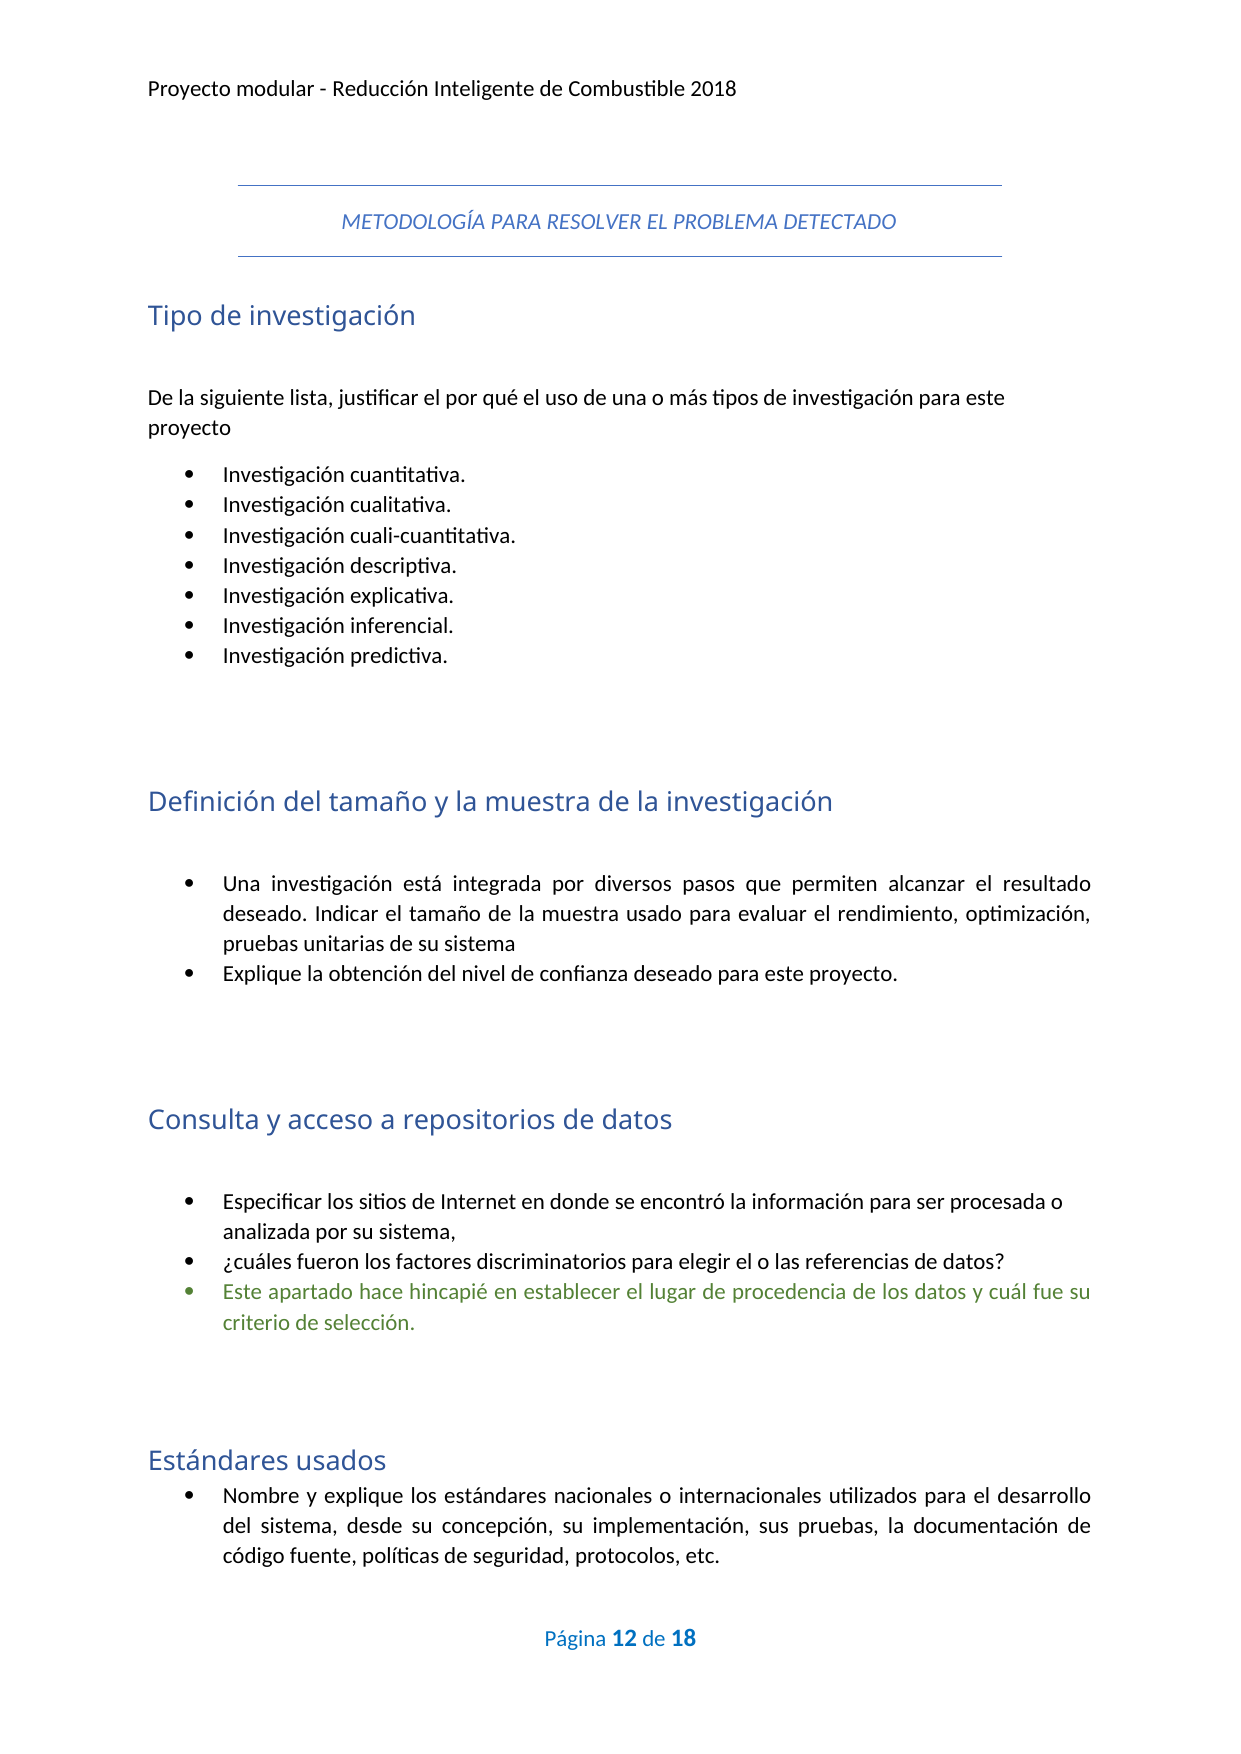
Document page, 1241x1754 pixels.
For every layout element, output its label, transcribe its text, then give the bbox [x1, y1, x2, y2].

list Investigación inferencial. [185, 611, 1092, 639]
subtitle Definición del tamaño y la muestra de la investigación [148, 782, 1092, 819]
list Nombre y explique los estándares nacionales o internacionales utilizados para el desarrollo del sistema, desde su concepción, su implementación, sus pruebas, la documentación de código fuente, políticas de seguridad, protocolos, etc. [185, 1481, 1092, 1569]
list Investigación cuantitativa. [185, 460, 1092, 488]
text METODOLOGÍA PARA RESOLVER EL PROBLEMA DETECTADO [238, 186, 1002, 256]
list Investigación cualitativa. [185, 491, 1092, 519]
list ¿cuáles fueron los factores discriminatorios para elegir el o las referencias de datos? [185, 1247, 1092, 1275]
subtitle Estándares usados [148, 1441, 1092, 1478]
list Investigación explicativa. [185, 581, 1092, 609]
list Investigación descriptiva. [185, 551, 1092, 579]
text De la siguiente lista, justificar el por qué el uso de una o más tipos de investigación para este proyecto [148, 383, 1092, 442]
list Este apartado hace hincapié en establecer el lugar de procedencia de los datos y cuál fue su criterio de selección. [185, 1277, 1092, 1336]
subtitle Tipo de investigación [148, 297, 1092, 333]
list Especificar los sitios de Internet en donde se encontró la información para ser procesada o analizada por su sistema, [185, 1187, 1092, 1245]
subtitle Consulta y acceso a repositorios de datos [148, 1100, 1092, 1137]
list Investigación cuali-cuantitativa. [185, 521, 1092, 549]
list Una investigación está integrada por diversos pasos que permiten alcanzar el resultado deseado. Indicar el tamaño de la muestra usado para evaluar el rendimiento, optimización, pruebas unitarias de su sistema [185, 869, 1092, 957]
list Investigación predictiva. [185, 642, 1092, 670]
list Explique la obtención del nivel de confianza deseado para este proyecto. [185, 959, 1092, 988]
